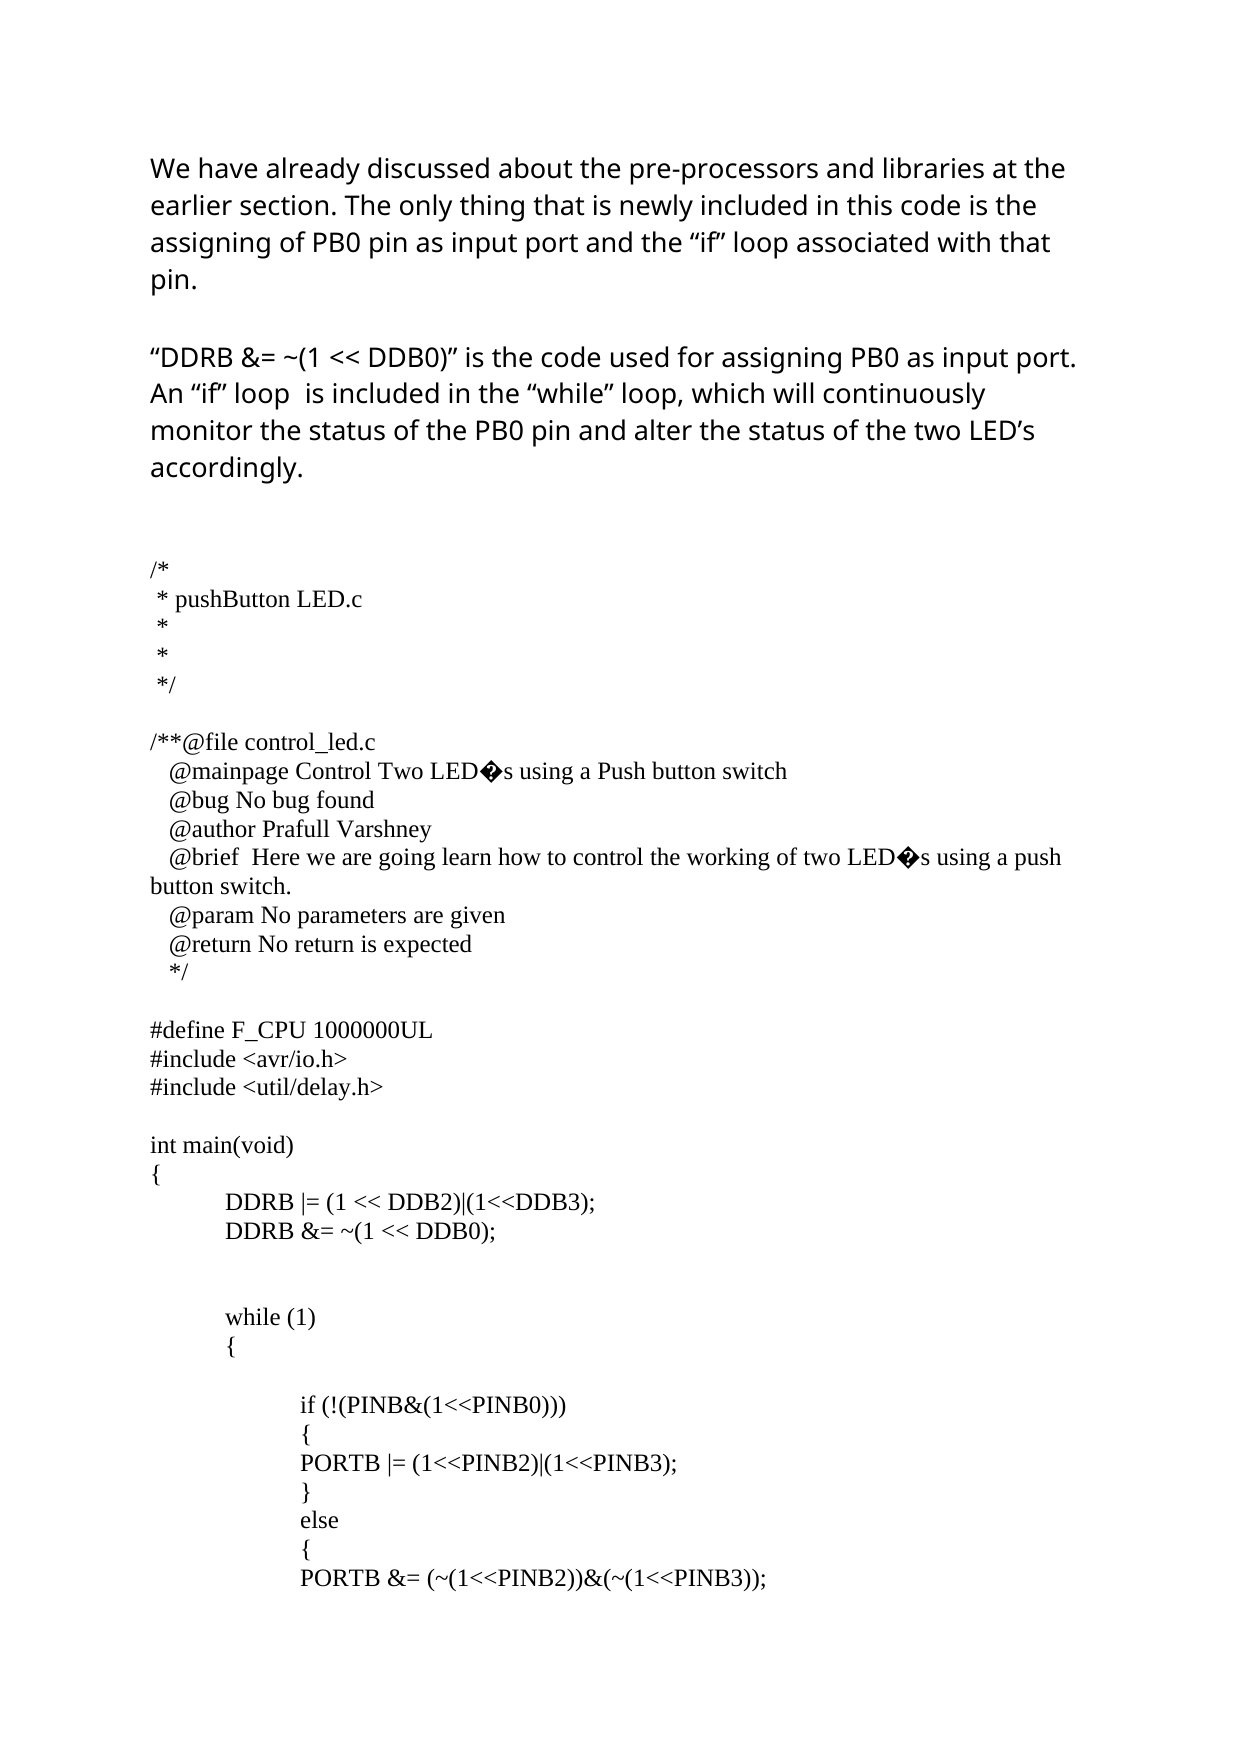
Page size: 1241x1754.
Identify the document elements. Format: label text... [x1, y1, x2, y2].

text if (!(PINB&(1<<PINB0))) [150, 1391, 1090, 1419]
text DDRB &= ~(1 << DDB0); [150, 1216, 1090, 1245]
text We have already discussed about the pre-processors and libraries at the earlier section. The only thing that is newly included in this code is the assigning of PB0 pin as input port and the “if” loop associated with that pin. [150, 150, 1090, 297]
text @mainpage Control Two LED�s using a Push button switch [150, 756, 1090, 785]
text { [150, 1159, 1090, 1187]
text { [150, 1331, 1090, 1360]
text * [150, 641, 1090, 670]
text else [150, 1506, 1090, 1534]
text while (1) [150, 1302, 1090, 1331]
text * [150, 612, 1090, 641]
text { [150, 1534, 1090, 1563]
text DDRB |= (1 << DDB2)|(1<<DDB3); [150, 1187, 1090, 1216]
text * pushButton LED.c [150, 584, 1090, 612]
text #include <avr/io.h> [150, 1044, 1090, 1072]
text */ [150, 957, 1090, 986]
text */ [150, 670, 1090, 699]
text PORTB &= (~(1<<PINB2))&(~(1<<PINB3)); [150, 1563, 1090, 1592]
text “DDRB &= ~(1 << DDB0)” is the code used for assigning PB0 as input port. An “if” loop is included in the “while” loop, which will continuously monitor the status of the PB0 pin and alter the status of the two LED’s accordingly. [150, 338, 1090, 486]
text #define F_CPU 1000000UL [150, 1015, 1090, 1044]
text } [150, 1477, 1090, 1506]
text @brief Here we are going learn how to control the working of two LED�s using a push button switch. [150, 842, 1090, 900]
text /* [150, 555, 1090, 584]
text #include <util/delay.h> [150, 1072, 1090, 1101]
text @bug No bug found [150, 785, 1090, 814]
text PORTB |= (1<<PINB2)|(1<<PINB3); [150, 1448, 1090, 1477]
text int main(void) [150, 1130, 1090, 1159]
text @return No return is expected [150, 929, 1090, 957]
text /**@file control_led.c [150, 727, 1090, 756]
text @param No parameters are given [150, 900, 1090, 929]
text @author Prafull Varshney [150, 814, 1090, 842]
text { [150, 1419, 1090, 1448]
